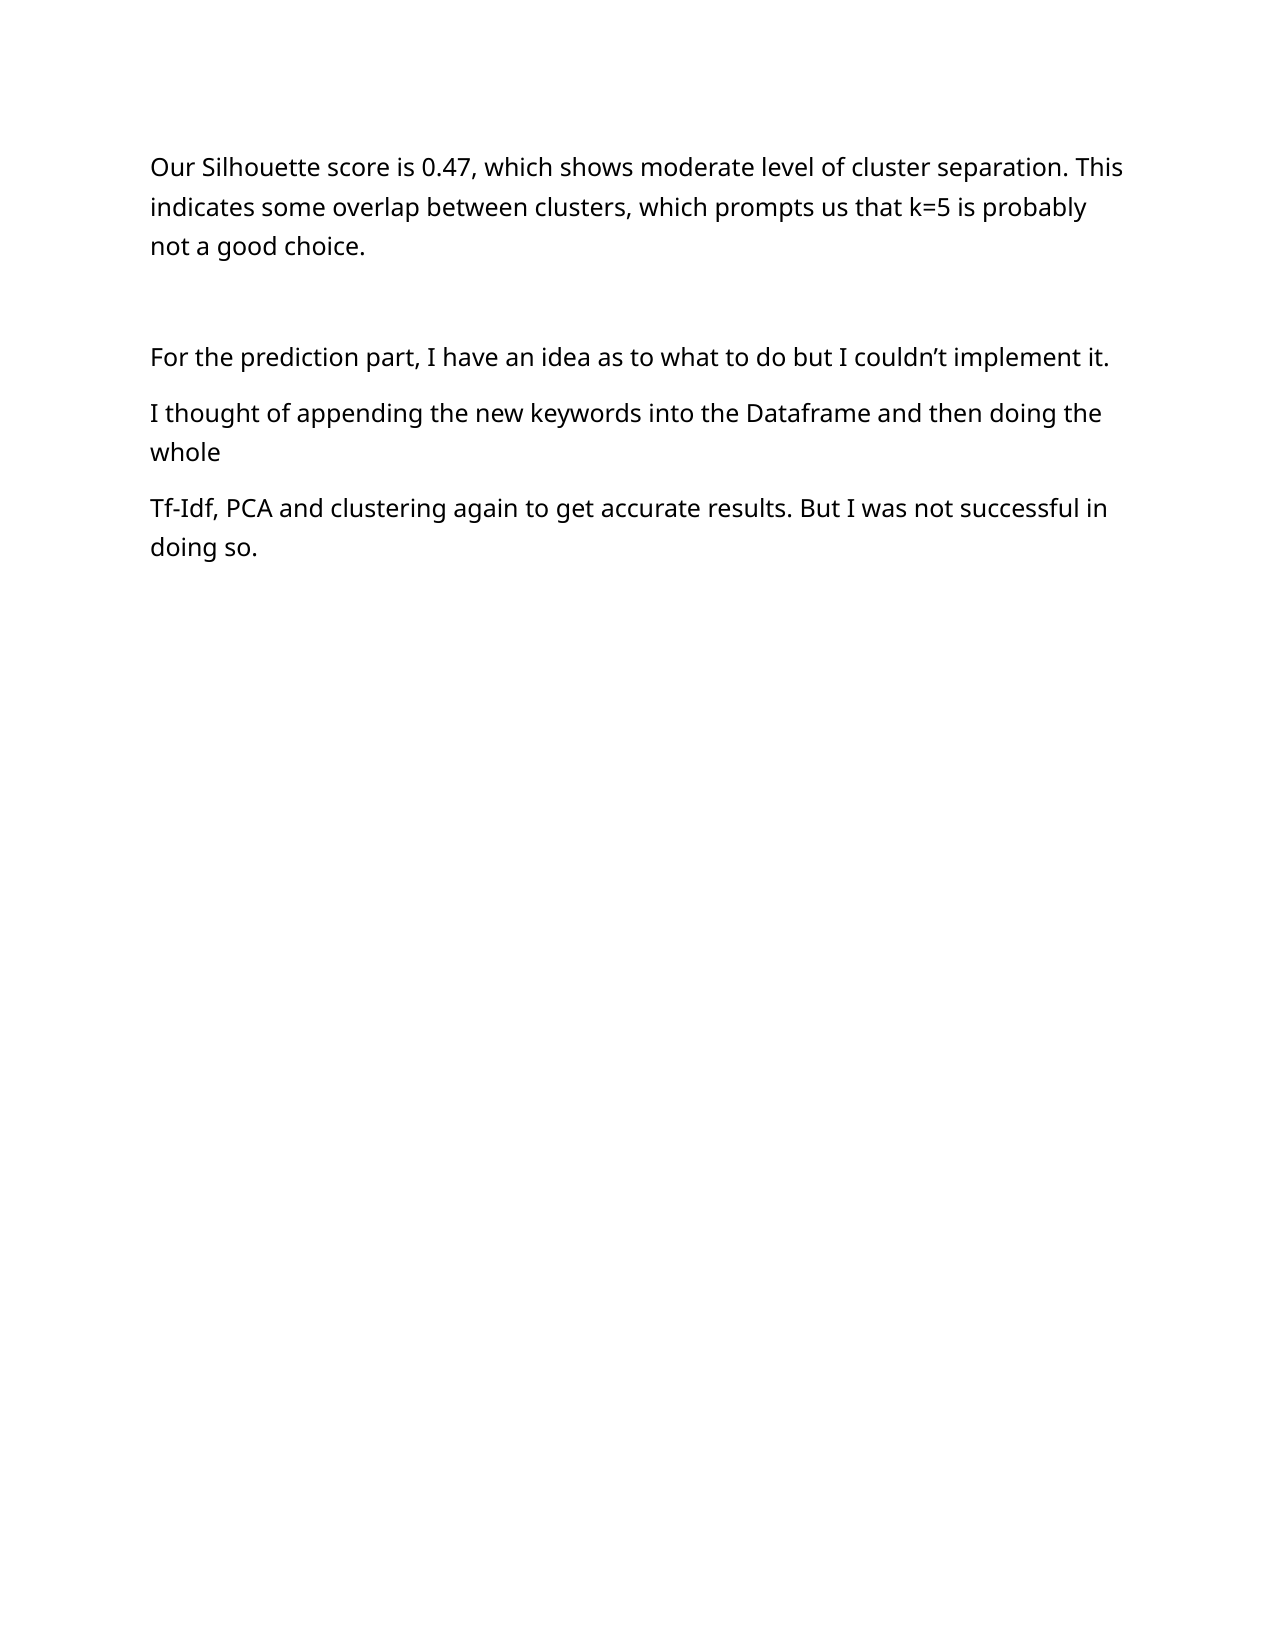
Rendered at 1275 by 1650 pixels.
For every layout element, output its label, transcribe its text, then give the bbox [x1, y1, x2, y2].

text Our Silhouette score is 0.47, which shows moderate level of cluster separation. This indicates some overlap between clusters, which prompts us that k=5 is probably not a good choice. [150, 150, 1125, 262]
text Tf-Idf, PCA and clustering again to get accurate results. But I was not successful in doing so. [150, 491, 1125, 564]
text I thought of appending the new keywords into the Dataframe and then doing the whole [150, 396, 1125, 469]
text For the prediction part, I have an idea as to what to do but I couldn’t implement it. [150, 340, 1125, 374]
